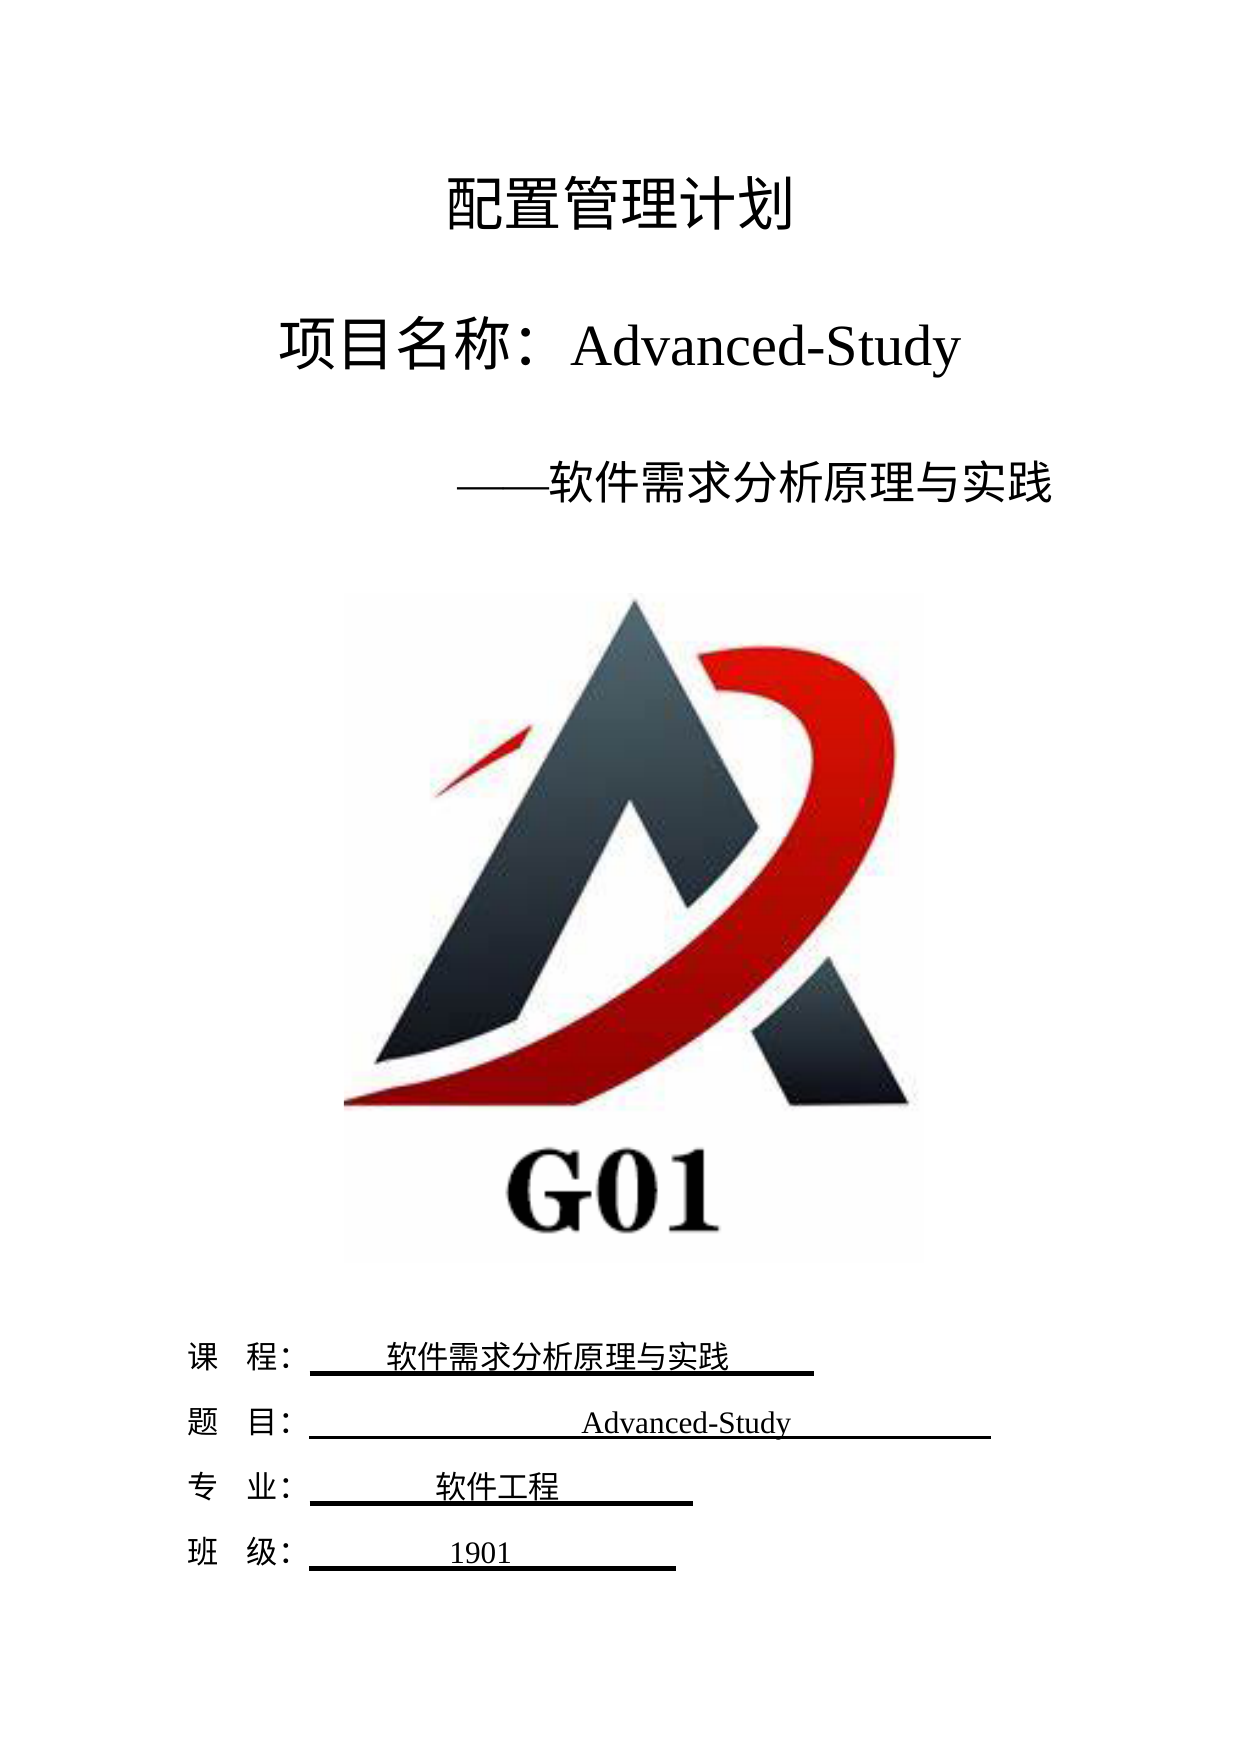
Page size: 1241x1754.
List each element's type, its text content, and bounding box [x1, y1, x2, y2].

text 课 程： 软件需求分析原理与实践 [187, 1323, 1053, 1388]
text 配置管理计划 [187, 152, 1053, 249]
text 班 级： 1901 [187, 1518, 1053, 1583]
text 专 业： 软件工程 [187, 1453, 1053, 1518]
picture [343, 593, 924, 1263]
text 项目名称：Advanced-Study [187, 291, 1053, 389]
text 题 目： Advanced-Study [187, 1388, 1053, 1453]
text ——软件需求分析原理与实践 [187, 431, 1053, 528]
